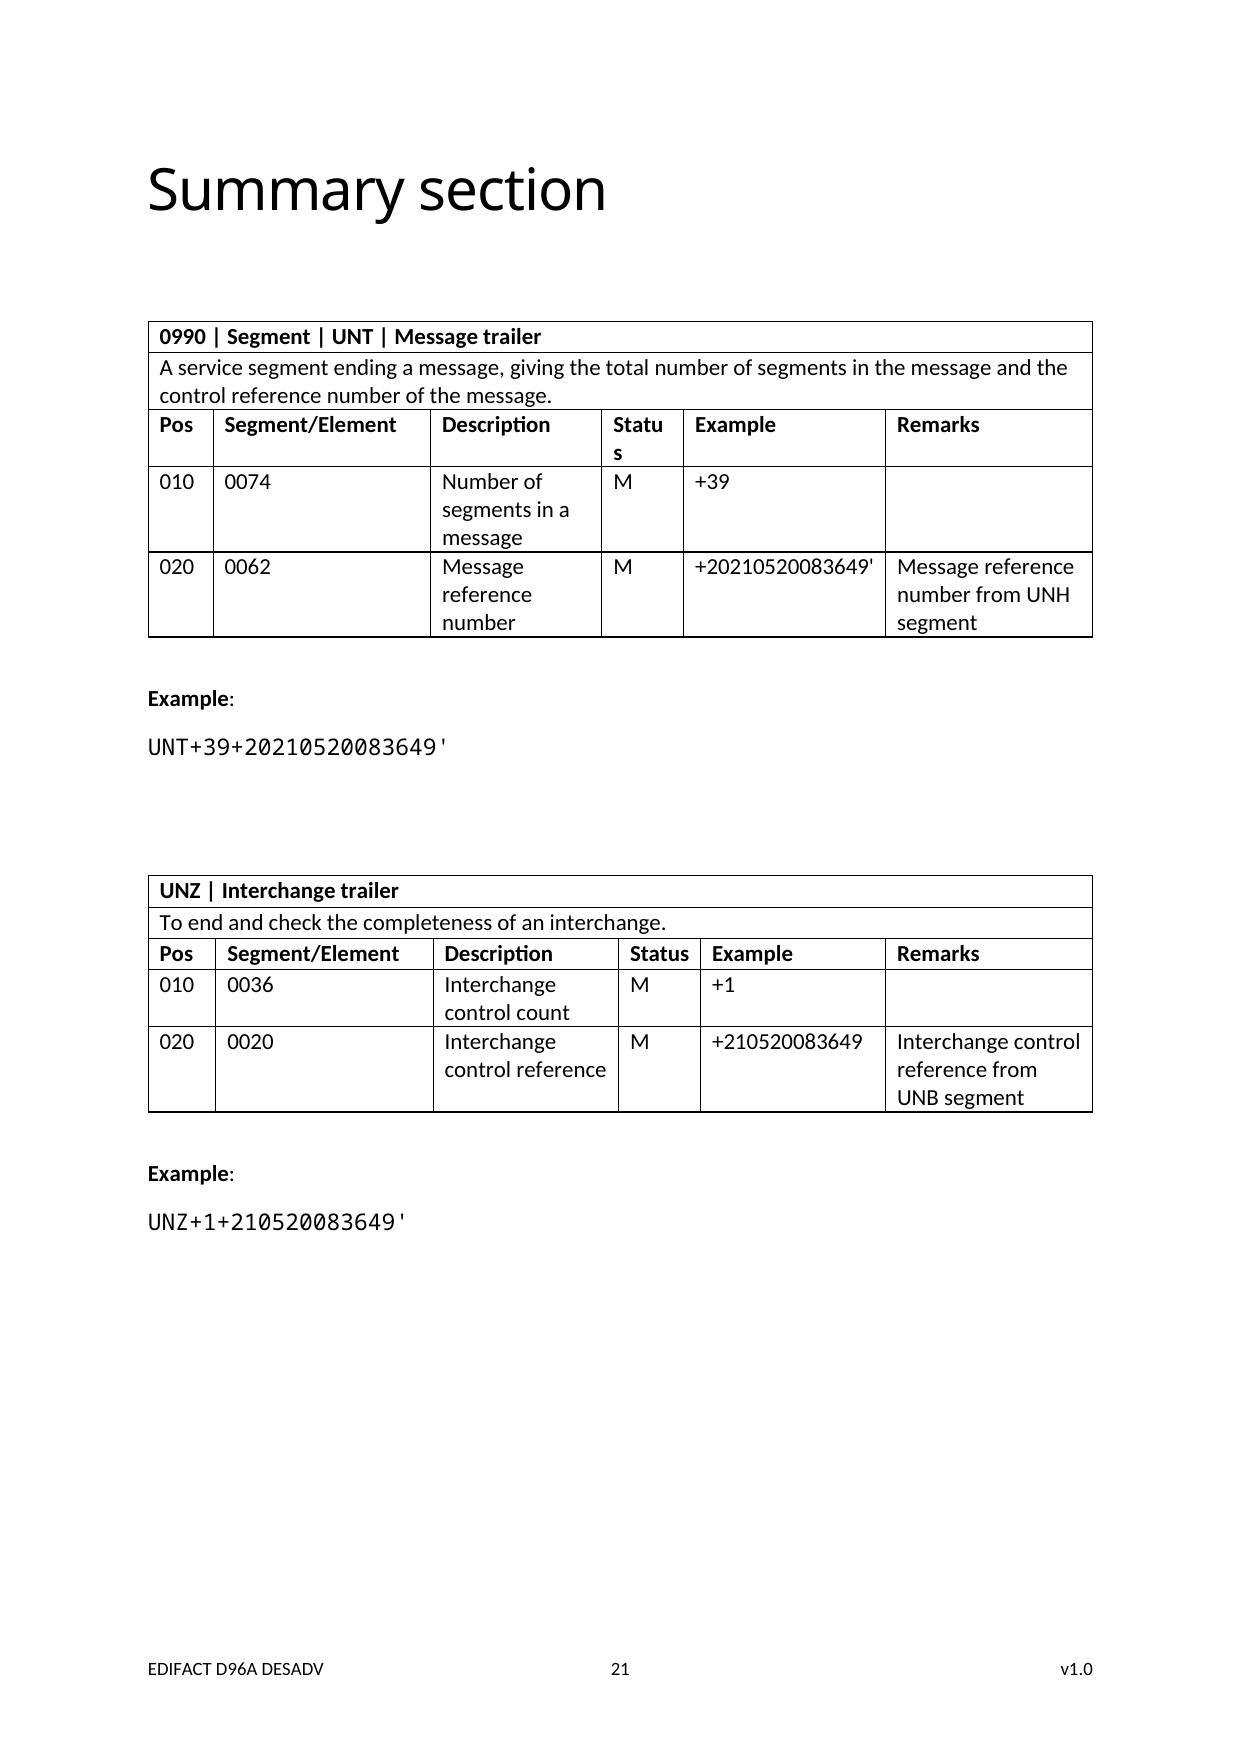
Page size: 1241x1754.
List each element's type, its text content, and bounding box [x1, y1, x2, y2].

table_cell Remarks [886, 939, 1092, 969]
table_cell 010 [149, 467, 213, 551]
table_cell +210520083649 [701, 1027, 885, 1111]
table_cell Pos [149, 939, 215, 969]
table_cell 020 [149, 553, 213, 636]
table_cell M [619, 970, 700, 1026]
title Summary section [148, 148, 1093, 227]
table_cell Status [619, 939, 700, 969]
table_cell Number of segments in a message [431, 467, 601, 551]
table_cell +39 [684, 467, 885, 551]
table_cell Segment/Element [216, 939, 433, 969]
text UNT+39+20210520083649' [148, 731, 1093, 762]
table_cell Pos [149, 410, 213, 466]
table_cell +1 [701, 970, 885, 1026]
table_cell Description [431, 410, 601, 466]
table_cell 020 [149, 1027, 215, 1111]
text Example: [148, 1159, 1093, 1187]
table_cell M [602, 467, 683, 551]
table_cell M [619, 1027, 700, 1111]
table_cell [886, 970, 1092, 1026]
table_cell +20210520083649' [684, 553, 885, 636]
table_cell 0020 [216, 1027, 433, 1111]
table_cell Interchange control count [434, 970, 618, 1026]
table_cell M [602, 553, 683, 636]
table_cell Interchange control reference from UNB segment [886, 1027, 1092, 1111]
table_cell 0062 [214, 553, 430, 636]
table_cell A service segment ending a message, giving the total number of segments in the message and the control reference number of the message. [149, 353, 1092, 409]
table_cell Description [434, 939, 618, 969]
table_cell Example [684, 410, 885, 466]
table_header UNZ | Interchange trailer [149, 876, 1092, 907]
table_cell 010 [149, 970, 215, 1026]
table_header 0990 | Segment | UNT | Message trailer [149, 322, 1092, 352]
table_cell Segment/Element [214, 410, 430, 466]
table_cell Status [602, 410, 683, 466]
table_cell 0074 [214, 467, 430, 551]
table_cell [886, 467, 1092, 551]
table_cell Message reference number [431, 553, 601, 636]
table_cell To end and check the completeness of an interchange. [149, 908, 1092, 938]
table_cell Example [701, 939, 885, 969]
table_cell Message reference number from UNH segment [886, 553, 1092, 636]
text UNZ+1+210520083649' [148, 1206, 1093, 1237]
table_cell Remarks [886, 410, 1092, 466]
text Example: [148, 684, 1093, 712]
table_cell 0036 [216, 970, 433, 1026]
table_cell Interchange control reference [434, 1027, 618, 1111]
